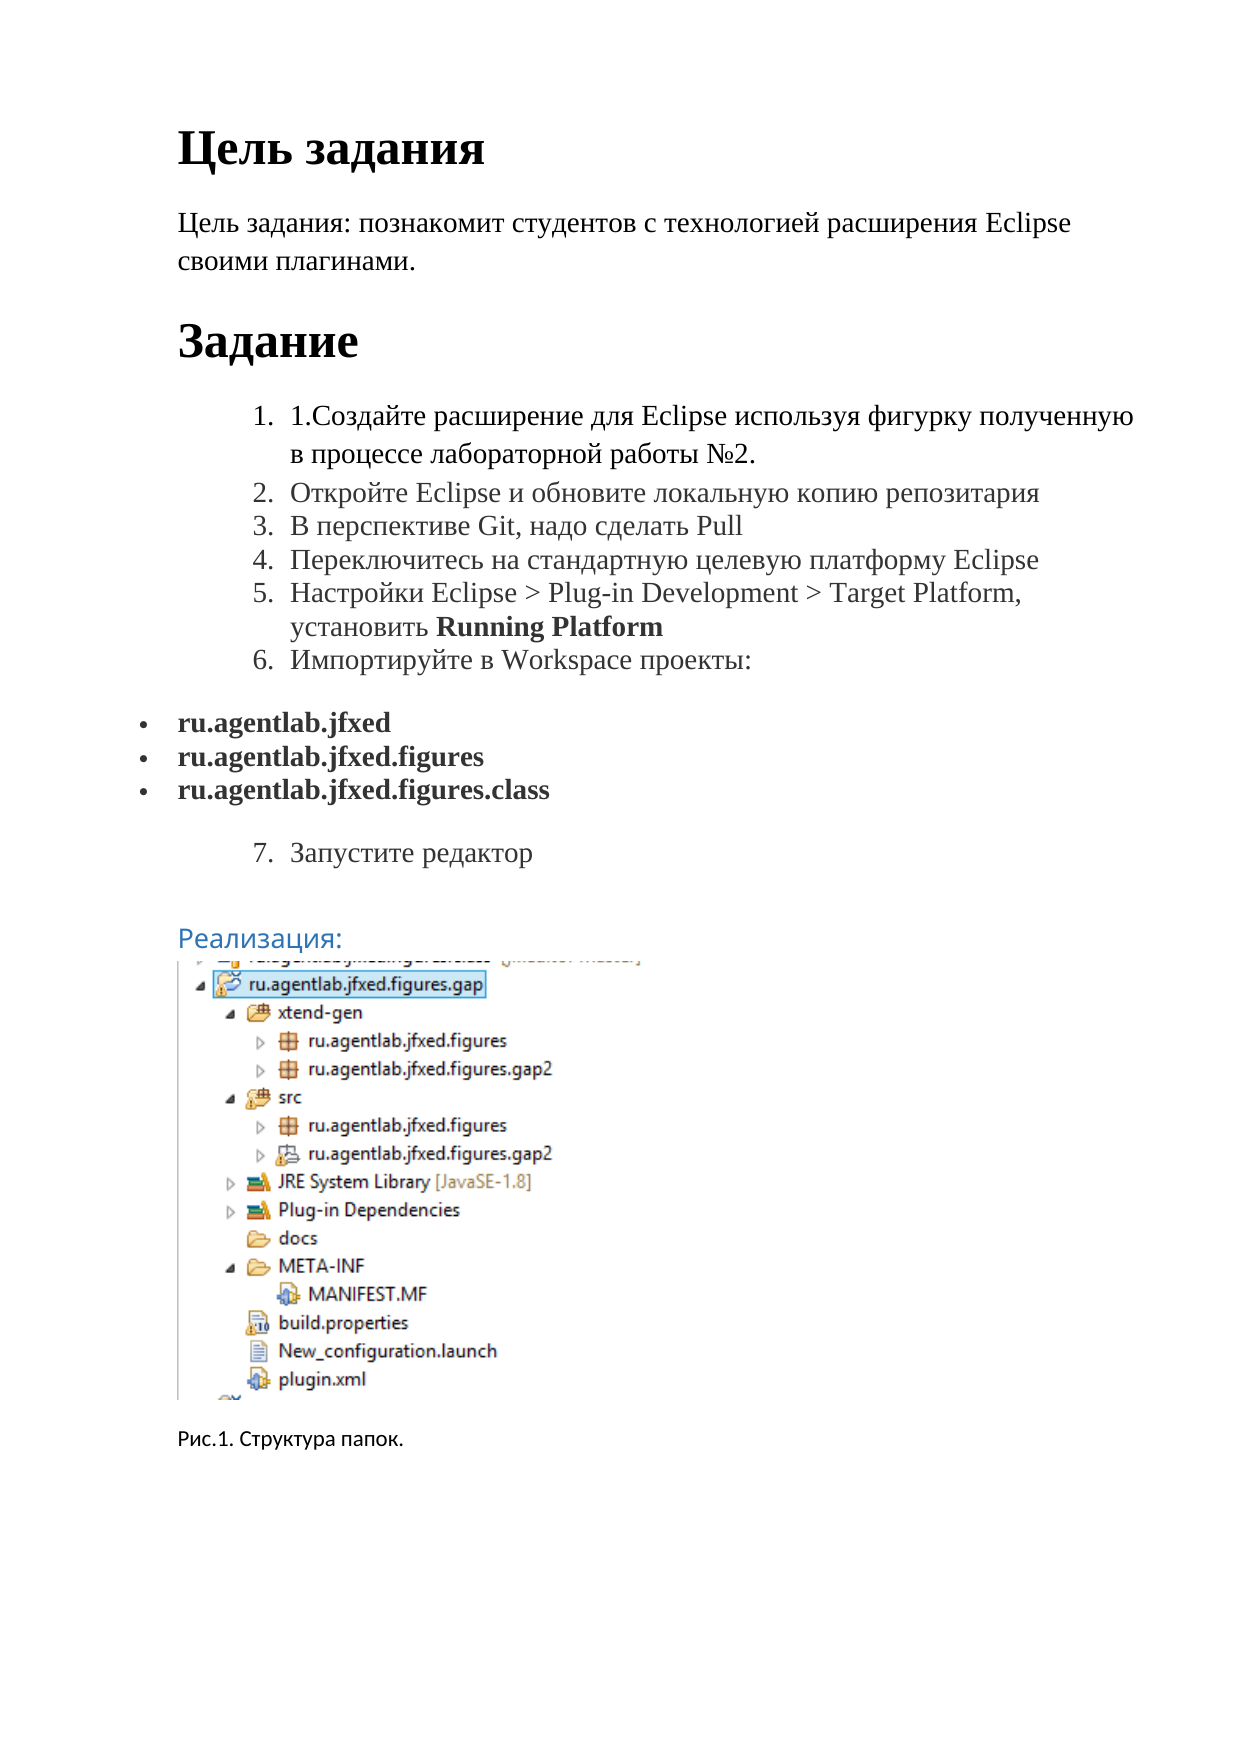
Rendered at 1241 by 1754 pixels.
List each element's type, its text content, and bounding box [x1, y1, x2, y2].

text Цель задания: познакомит студентов с технологией расширения Eclipse своими плагинами. [177, 205, 1152, 277]
list В перспективе Git, надо сделать Pull [252, 508, 1152, 542]
subtitle Задание [177, 311, 1152, 368]
list ru.agentlab.jfxed.figures [140, 739, 1152, 772]
picture [177, 961, 723, 1400]
list Настройки Eclipse > Plug-in Development > Target Platform, установить Running Platform [252, 575, 1152, 642]
subtitle Цель задания [177, 118, 1152, 176]
list Откройте Eclipse и обновите локальную копию репозитария [252, 475, 1152, 508]
list Импортируйте в Workspace проекты: [252, 642, 1152, 676]
list Запустите редактор [252, 835, 1152, 868]
list Переключитесь на стандартную целевую платформу Eclipse [252, 542, 1152, 575]
list 1.Создайте расширение для Eclipse используя фигурку полученную в процессе лабораторной работы №2. [252, 398, 1152, 470]
list ru.agentlab.jfxed [140, 705, 1152, 739]
subtitle Реализация: [177, 919, 1152, 956]
text Рис.1. Структура папок. [177, 1424, 1152, 1452]
list ru.agentlab.jfxed.figures.class [140, 772, 1152, 806]
